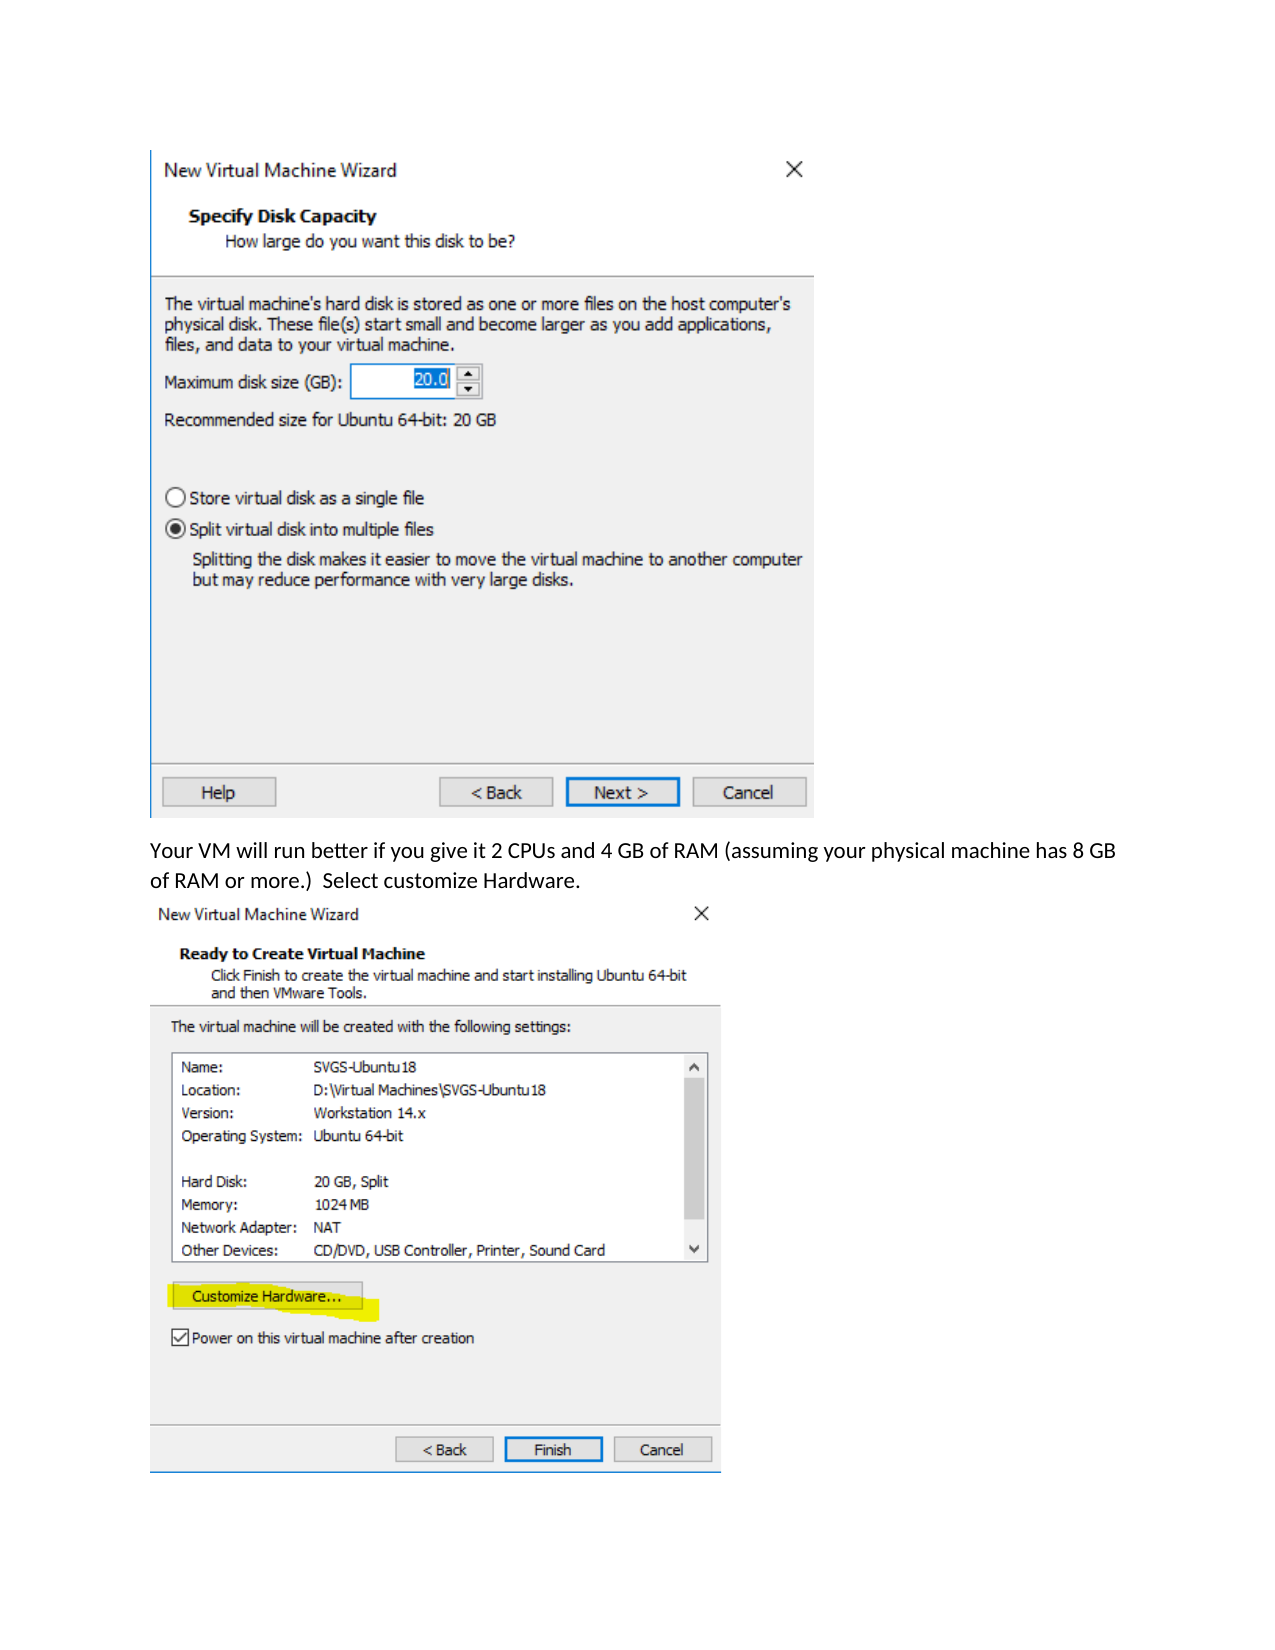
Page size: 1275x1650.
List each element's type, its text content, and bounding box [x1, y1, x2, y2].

picture [150, 150, 814, 818]
picture [150, 896, 722, 1473]
